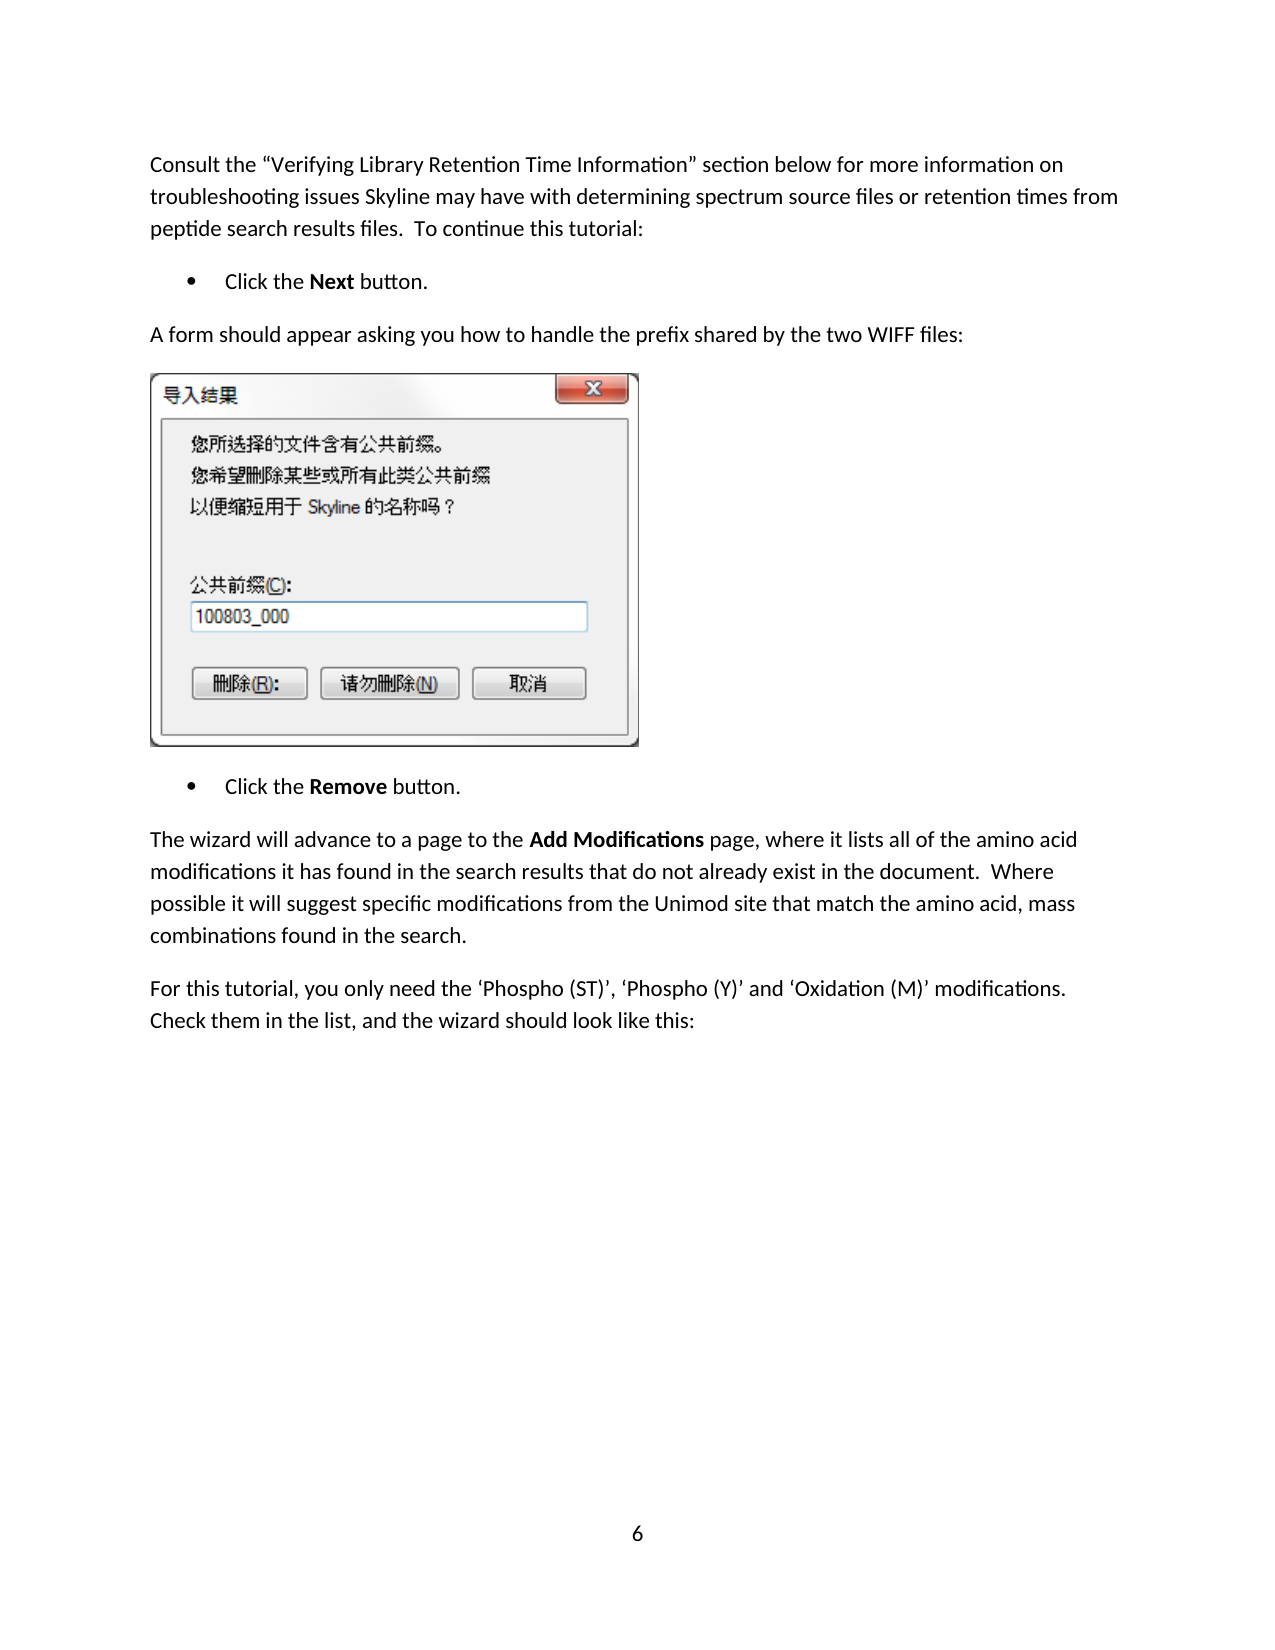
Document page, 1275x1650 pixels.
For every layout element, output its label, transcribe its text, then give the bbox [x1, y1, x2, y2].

list Click the Remove button. [187, 772, 1125, 800]
list Click the Next button. [187, 267, 1125, 295]
text The wizard will advance to a page to the Add Modifications page, where it lists all of the amino acid modifications it has found in the search results that do not already exist in the document. Where possible it will suggest specific modifications from the Unimod site that match the amino acid, mass combinations found in the search. [150, 825, 1125, 949]
text A form should appear asking you how to handle the prefix shared by the two WIFF files: [150, 320, 1125, 348]
picture [150, 373, 639, 747]
text For this tutorial, you only need the ‘Phospho (ST)’, ‘Phospho (Y)’ and ‘Oxidation (M)’ modifications. Check them in the list, and the wizard should look like this: [150, 974, 1125, 1035]
